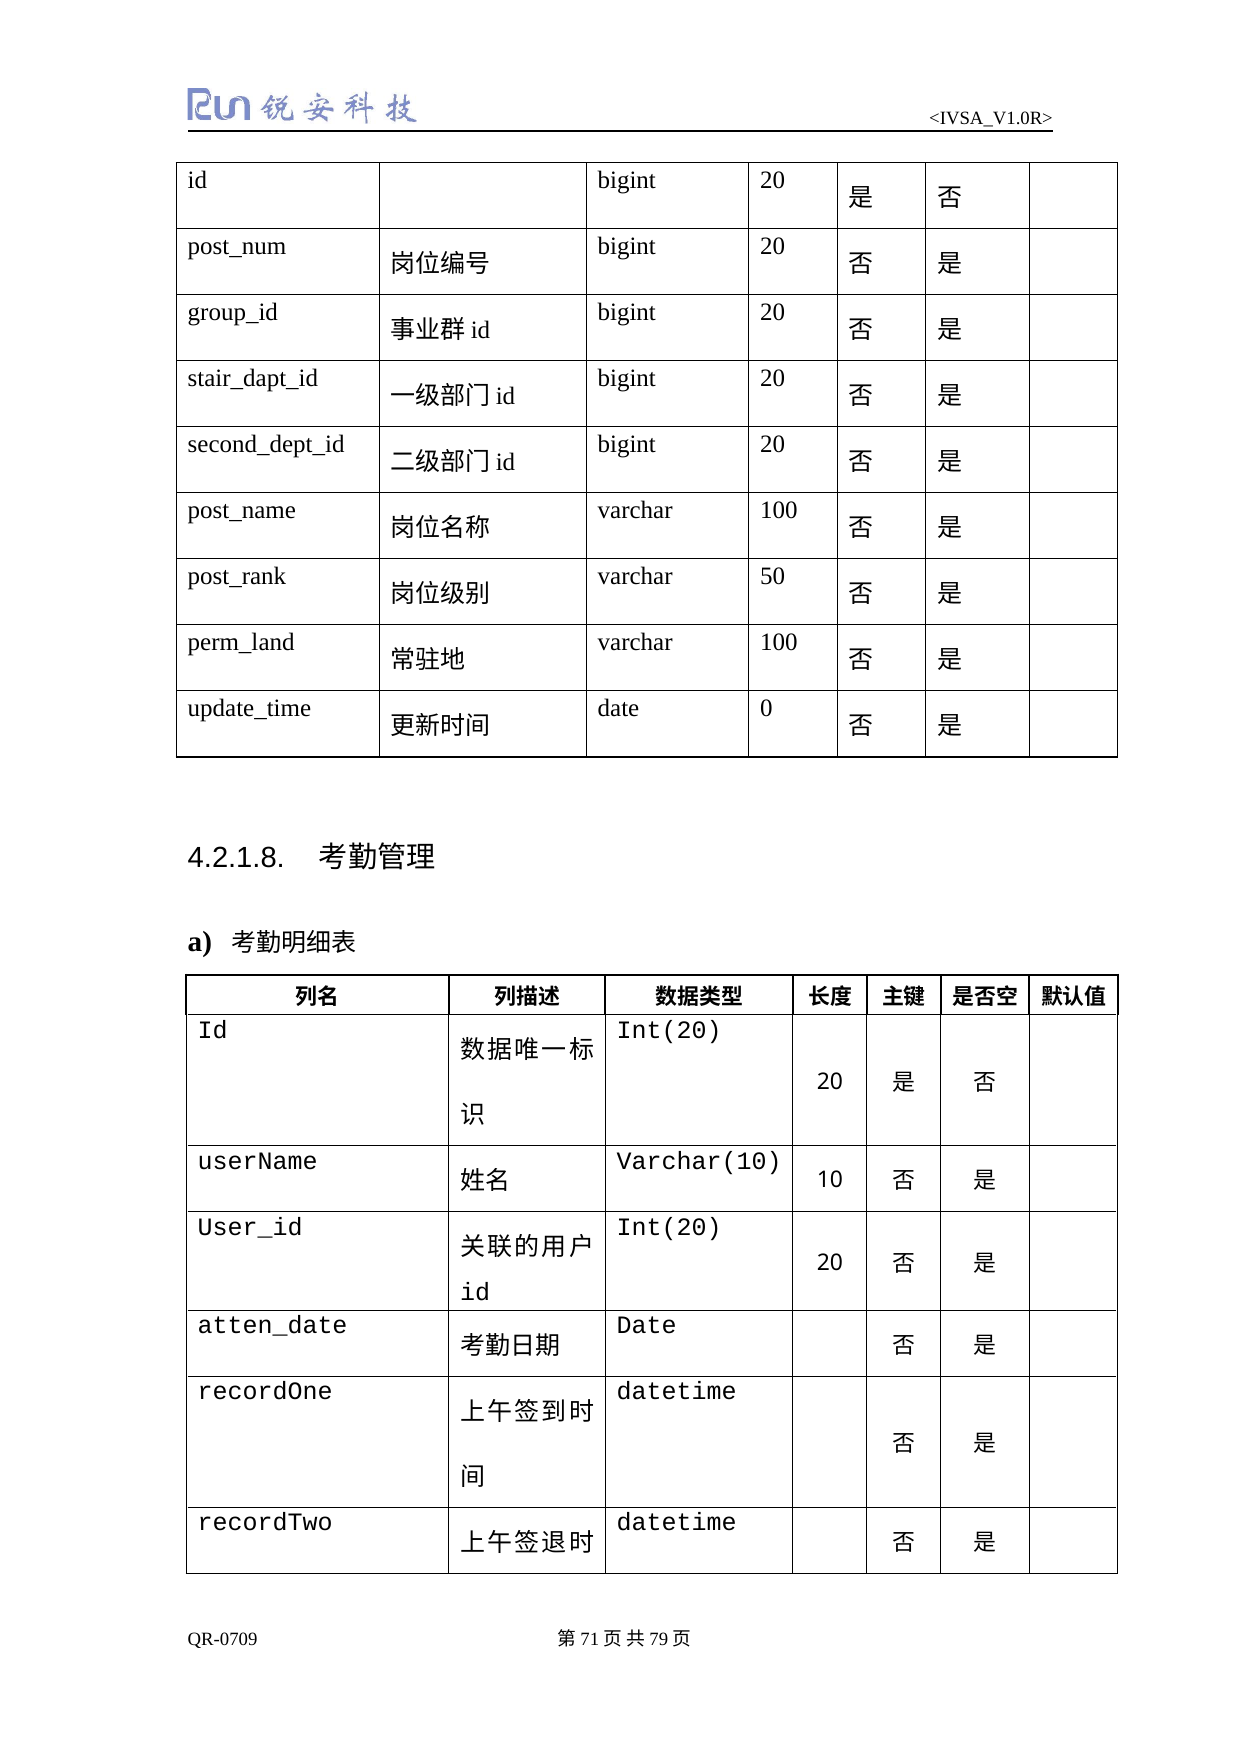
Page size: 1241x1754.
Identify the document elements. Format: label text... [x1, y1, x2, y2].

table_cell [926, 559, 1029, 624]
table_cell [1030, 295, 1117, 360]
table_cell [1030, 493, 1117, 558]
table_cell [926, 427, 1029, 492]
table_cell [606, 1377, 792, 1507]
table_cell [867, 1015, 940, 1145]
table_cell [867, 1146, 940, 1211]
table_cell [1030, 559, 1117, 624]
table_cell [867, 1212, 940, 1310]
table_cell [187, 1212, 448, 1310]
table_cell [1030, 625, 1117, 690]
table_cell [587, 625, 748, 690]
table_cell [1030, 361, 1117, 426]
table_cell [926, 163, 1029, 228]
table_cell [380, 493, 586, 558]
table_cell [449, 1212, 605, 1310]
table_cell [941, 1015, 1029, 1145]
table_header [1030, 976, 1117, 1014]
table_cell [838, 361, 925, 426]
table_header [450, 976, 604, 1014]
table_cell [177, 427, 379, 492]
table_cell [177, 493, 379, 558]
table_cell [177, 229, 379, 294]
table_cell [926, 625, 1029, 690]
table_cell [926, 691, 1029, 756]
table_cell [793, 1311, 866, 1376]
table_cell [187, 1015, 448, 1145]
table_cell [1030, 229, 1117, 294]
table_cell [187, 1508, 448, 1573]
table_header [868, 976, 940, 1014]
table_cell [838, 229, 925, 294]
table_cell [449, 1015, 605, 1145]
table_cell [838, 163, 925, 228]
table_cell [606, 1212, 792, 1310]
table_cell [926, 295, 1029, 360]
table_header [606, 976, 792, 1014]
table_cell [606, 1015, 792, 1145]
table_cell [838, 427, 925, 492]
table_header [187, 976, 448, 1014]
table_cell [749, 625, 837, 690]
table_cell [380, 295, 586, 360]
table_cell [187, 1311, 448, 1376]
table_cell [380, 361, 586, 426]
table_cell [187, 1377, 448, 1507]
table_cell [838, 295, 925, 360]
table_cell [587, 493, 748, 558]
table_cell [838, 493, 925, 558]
picture [187, 88, 417, 124]
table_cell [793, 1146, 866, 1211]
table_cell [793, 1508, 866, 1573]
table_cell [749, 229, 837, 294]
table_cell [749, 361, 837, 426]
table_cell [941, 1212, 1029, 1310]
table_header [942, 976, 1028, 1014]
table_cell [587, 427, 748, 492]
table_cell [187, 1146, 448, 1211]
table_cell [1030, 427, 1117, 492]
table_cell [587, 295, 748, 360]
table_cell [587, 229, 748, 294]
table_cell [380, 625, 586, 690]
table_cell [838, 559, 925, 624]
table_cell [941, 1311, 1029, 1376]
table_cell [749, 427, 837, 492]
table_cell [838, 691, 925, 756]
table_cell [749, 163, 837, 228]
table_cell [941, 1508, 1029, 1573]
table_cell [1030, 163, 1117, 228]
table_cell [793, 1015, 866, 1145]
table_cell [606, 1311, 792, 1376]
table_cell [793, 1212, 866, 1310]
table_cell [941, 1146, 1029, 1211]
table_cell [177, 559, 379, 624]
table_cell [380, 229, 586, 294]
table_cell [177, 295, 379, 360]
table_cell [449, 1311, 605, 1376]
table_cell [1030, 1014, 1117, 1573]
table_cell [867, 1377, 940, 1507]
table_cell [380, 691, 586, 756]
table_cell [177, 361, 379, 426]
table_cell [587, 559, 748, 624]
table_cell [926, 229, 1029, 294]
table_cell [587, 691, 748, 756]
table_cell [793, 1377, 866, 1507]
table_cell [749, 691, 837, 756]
list 考勤明细表 [187, 908, 1053, 973]
subtitle 考勤管理 [187, 822, 1053, 887]
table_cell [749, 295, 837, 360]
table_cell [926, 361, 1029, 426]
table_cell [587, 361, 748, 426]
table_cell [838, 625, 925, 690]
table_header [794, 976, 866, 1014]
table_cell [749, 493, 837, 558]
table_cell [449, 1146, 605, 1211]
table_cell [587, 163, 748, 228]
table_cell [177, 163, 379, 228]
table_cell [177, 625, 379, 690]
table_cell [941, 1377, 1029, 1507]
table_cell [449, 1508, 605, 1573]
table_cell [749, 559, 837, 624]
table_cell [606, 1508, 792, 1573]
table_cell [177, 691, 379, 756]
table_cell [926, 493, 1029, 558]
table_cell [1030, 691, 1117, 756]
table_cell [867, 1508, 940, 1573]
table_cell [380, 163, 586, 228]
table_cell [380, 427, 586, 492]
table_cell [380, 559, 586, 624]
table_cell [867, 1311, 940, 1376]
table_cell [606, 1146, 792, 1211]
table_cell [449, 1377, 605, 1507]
